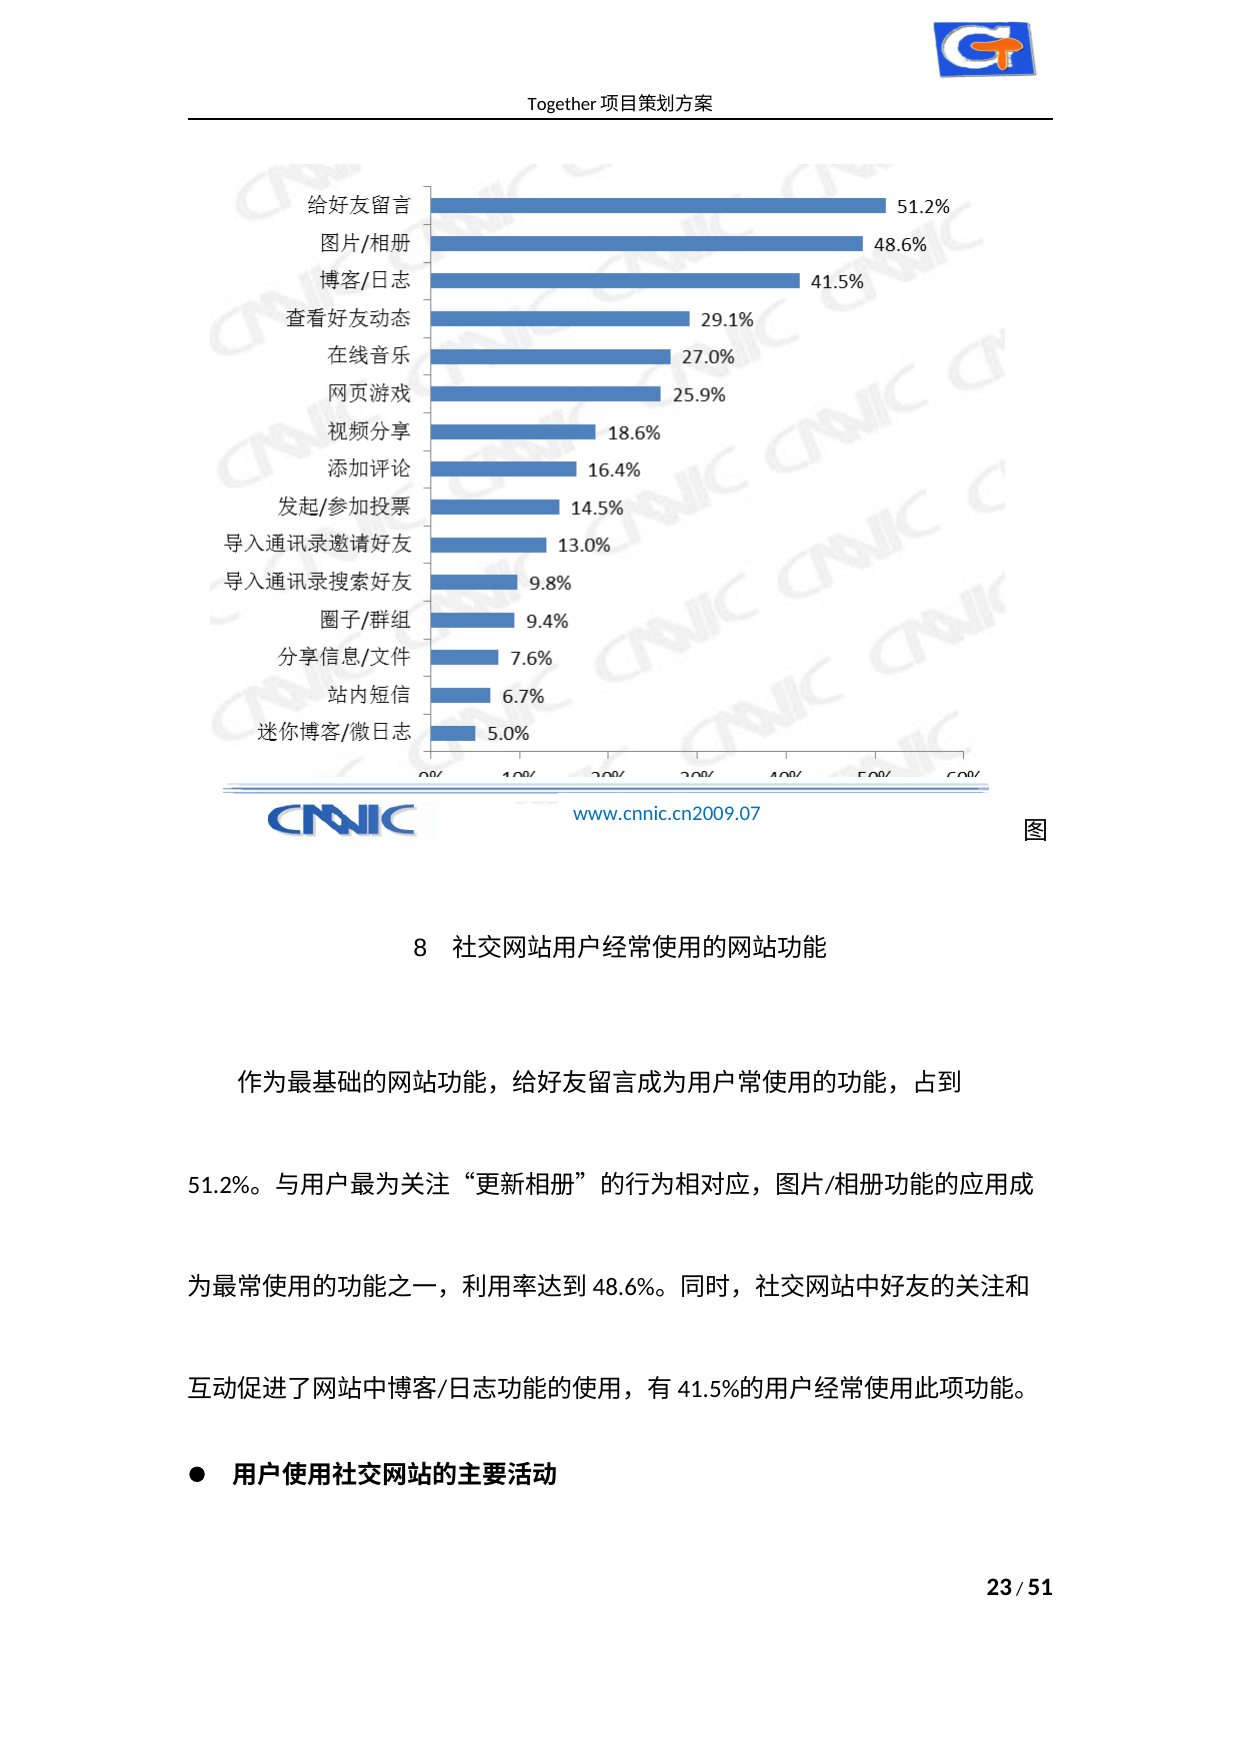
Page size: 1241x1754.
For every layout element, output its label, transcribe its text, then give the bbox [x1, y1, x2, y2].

text 作为最基础的网站功能，给好友留言成为用户常使用的功能，占到51.2%。与用户最为关注“更新相册”的行为相对应，图片/相册功能的应用成为最常使用的功能之一，利用率达到48.6%。同时，社交网站中好友的关注和互动促进了网站中博客/日志功能的使用，有41.5%的用户经常使用此项功能。 [187, 1047, 1053, 1420]
picture [884, 18, 1068, 96]
text 图8 社交网站用户经常使用的网站功能 [187, 164, 1053, 979]
list 用户使用社交网站的主要活动 [187, 1438, 1053, 1506]
